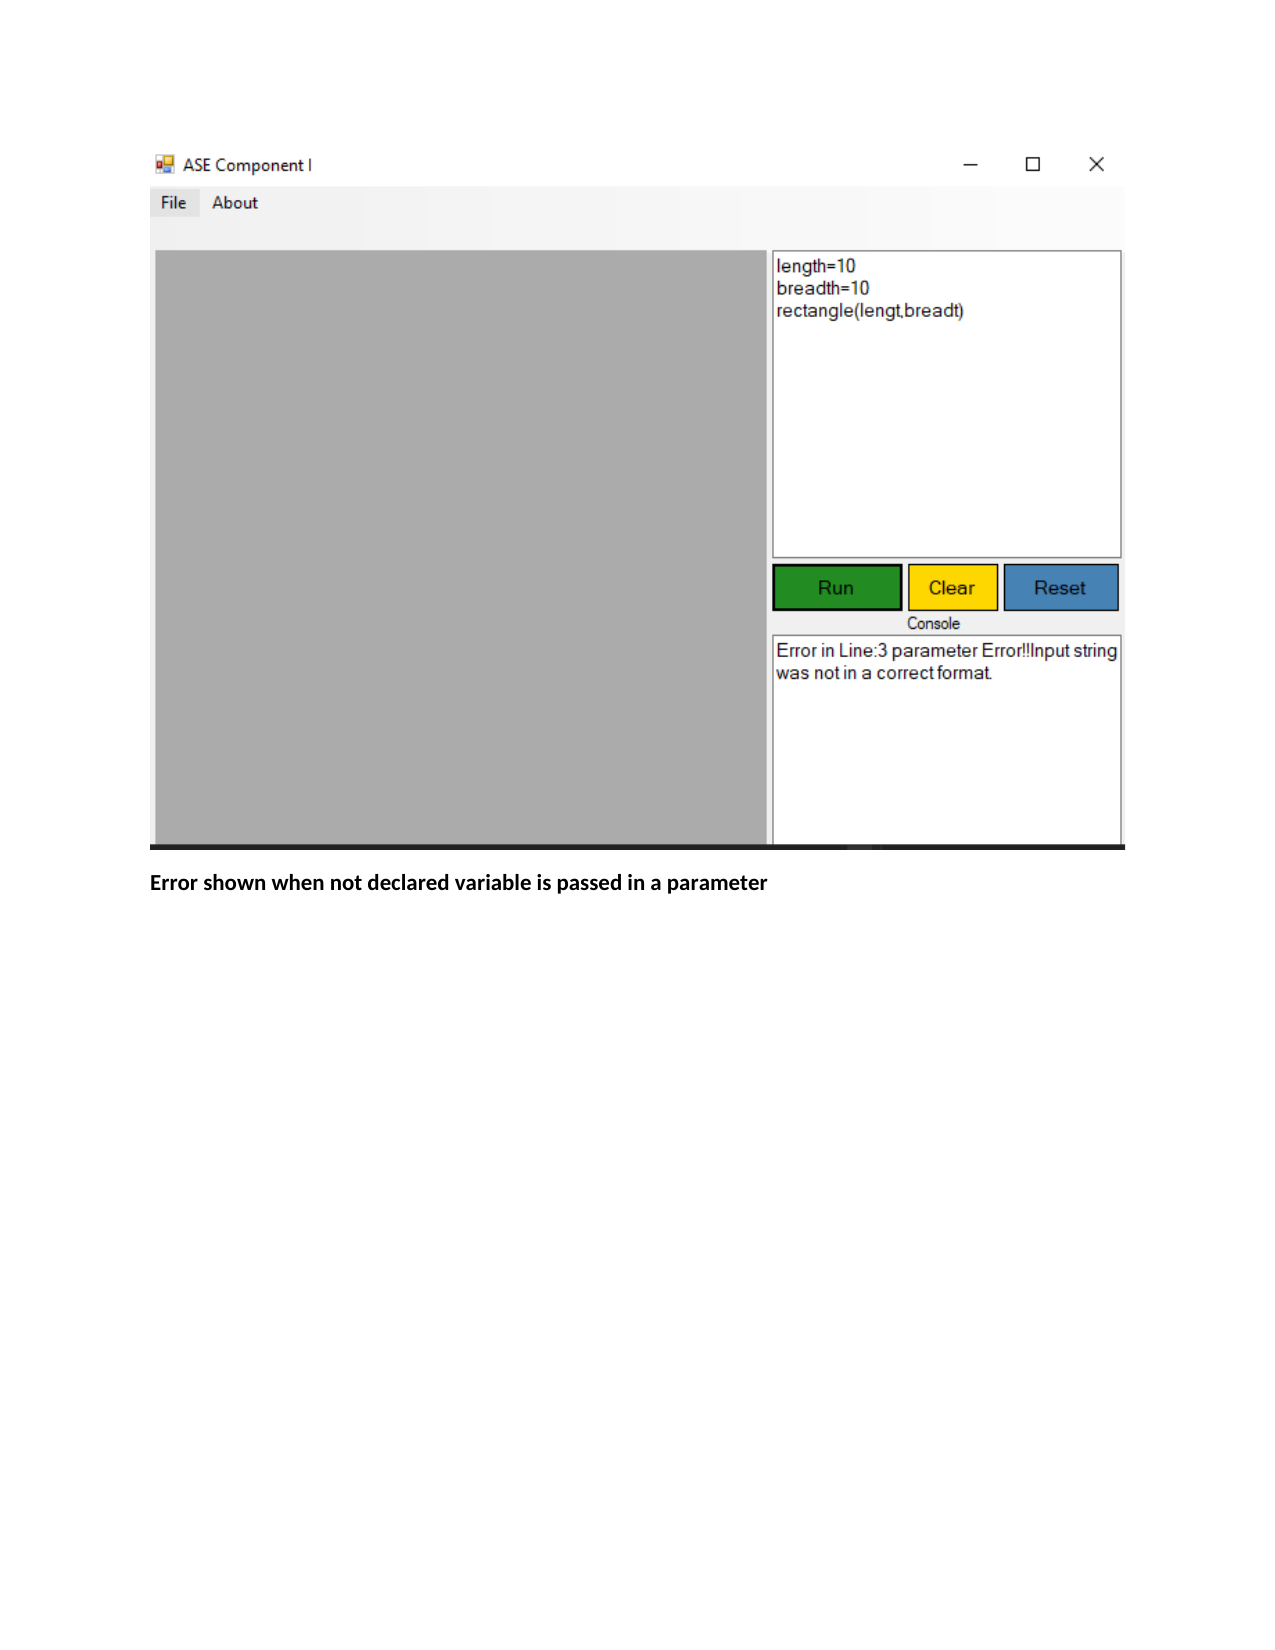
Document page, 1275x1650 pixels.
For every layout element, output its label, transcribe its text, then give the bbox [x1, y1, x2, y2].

text Error shown when not declared variable is passed in a parameter [150, 868, 1125, 896]
picture [150, 150, 1125, 850]
